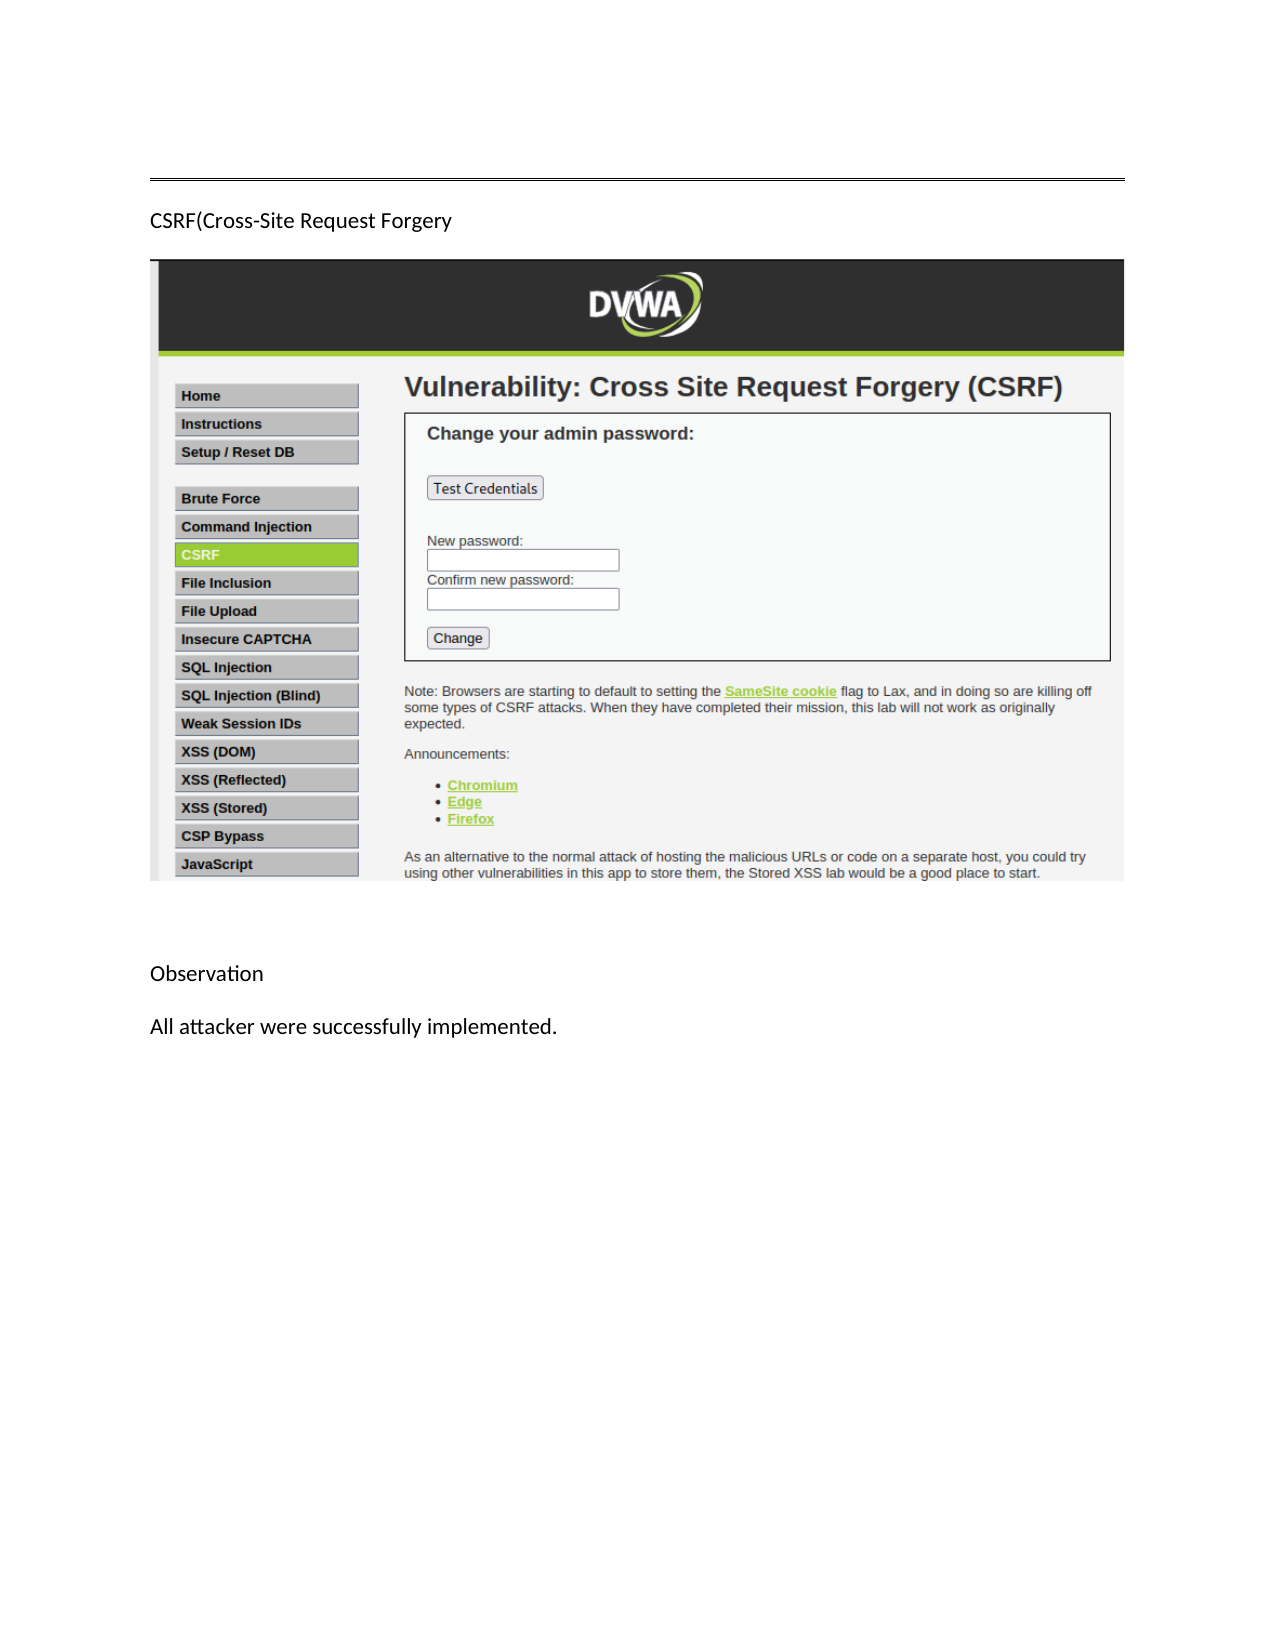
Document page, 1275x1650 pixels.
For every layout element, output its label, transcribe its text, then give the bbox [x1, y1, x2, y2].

text All attacker were successfully implemented. [150, 1012, 1125, 1040]
text Observation [150, 959, 1125, 987]
picture [150, 259, 1125, 881]
text CSRF(Cross-Site Request Forgery [150, 206, 1125, 234]
